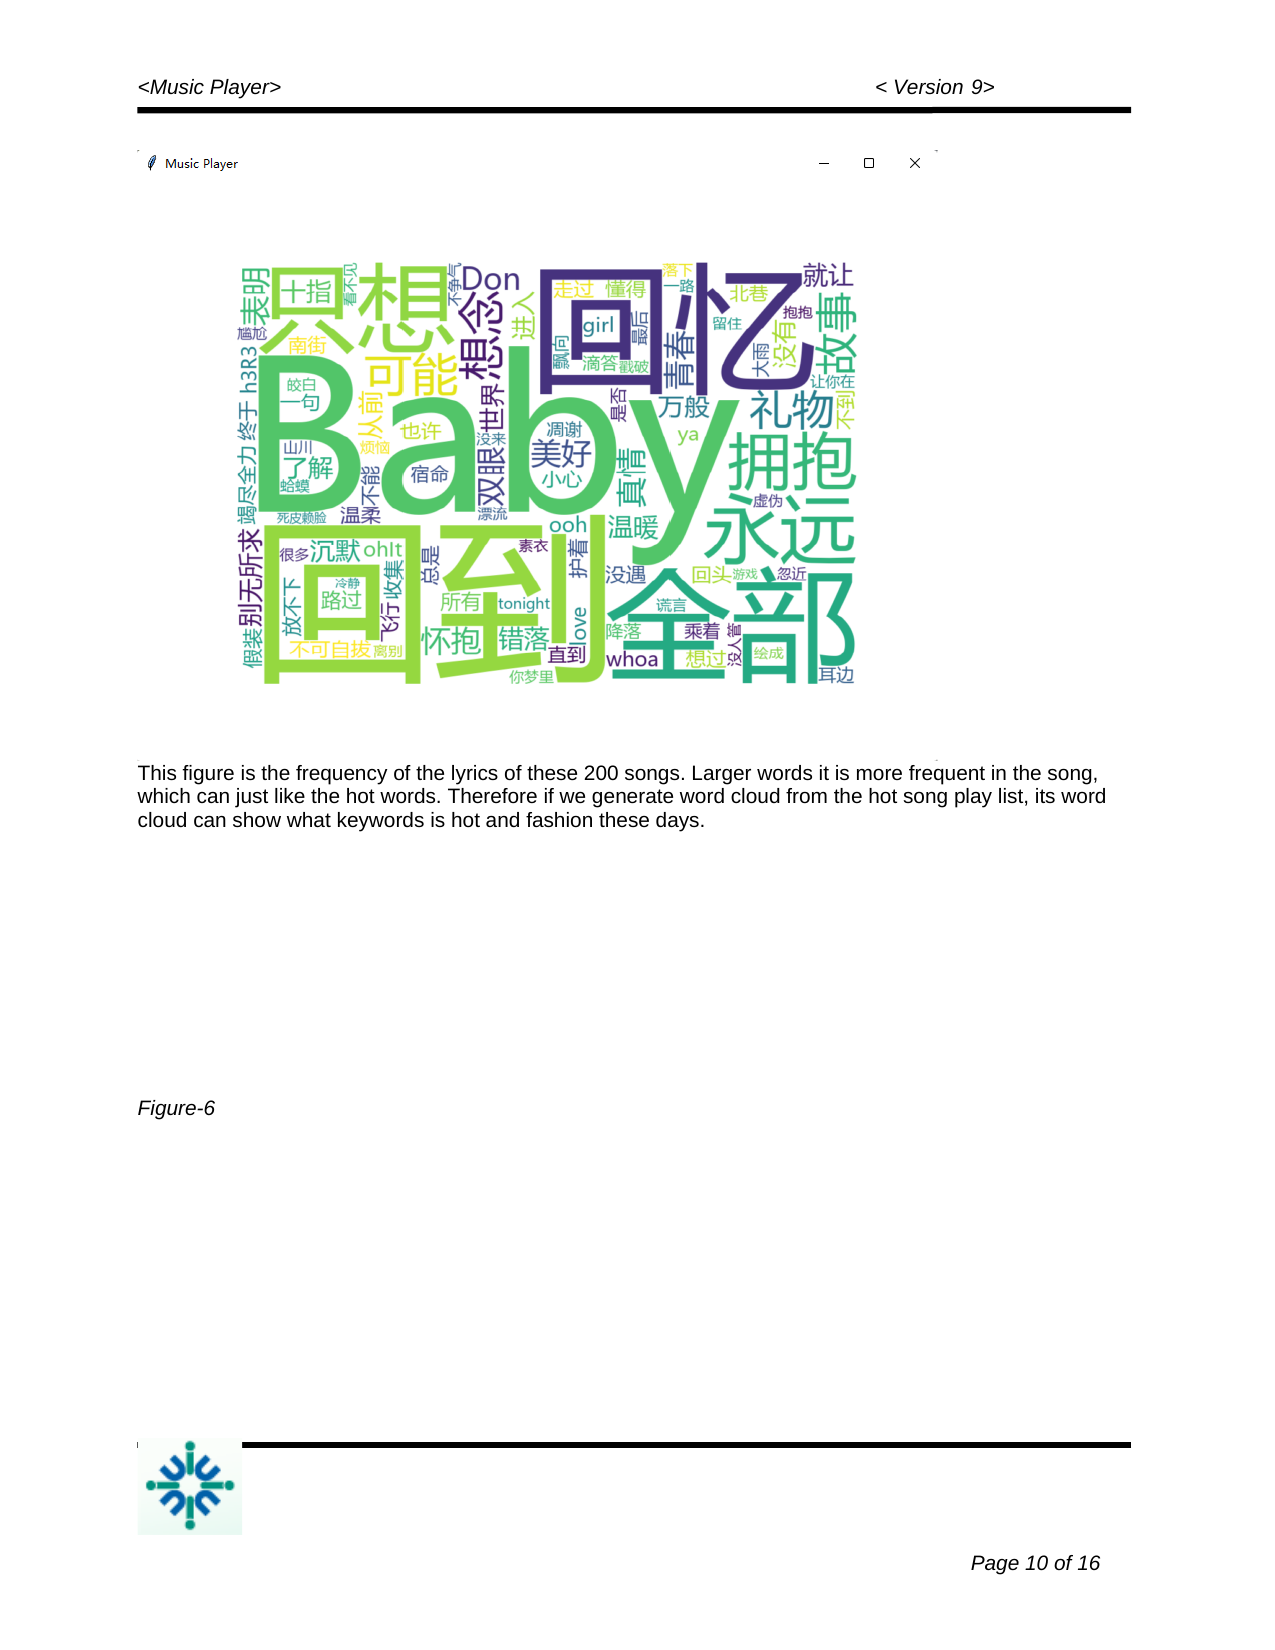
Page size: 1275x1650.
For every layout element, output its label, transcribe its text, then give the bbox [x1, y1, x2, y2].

text This figure is the frequency of the lyrics of these 200 songs. Larger words it is more frequent in the song, which can just like the hot words. Therefore if we generate word cloud from the hot song play list, its word cloud can show what keywords is hot and fashion these days. [137, 760, 1138, 832]
picture [137, 1438, 243, 1535]
text Figure-6 [137, 1096, 1138, 1120]
picture [137, 150, 938, 761]
